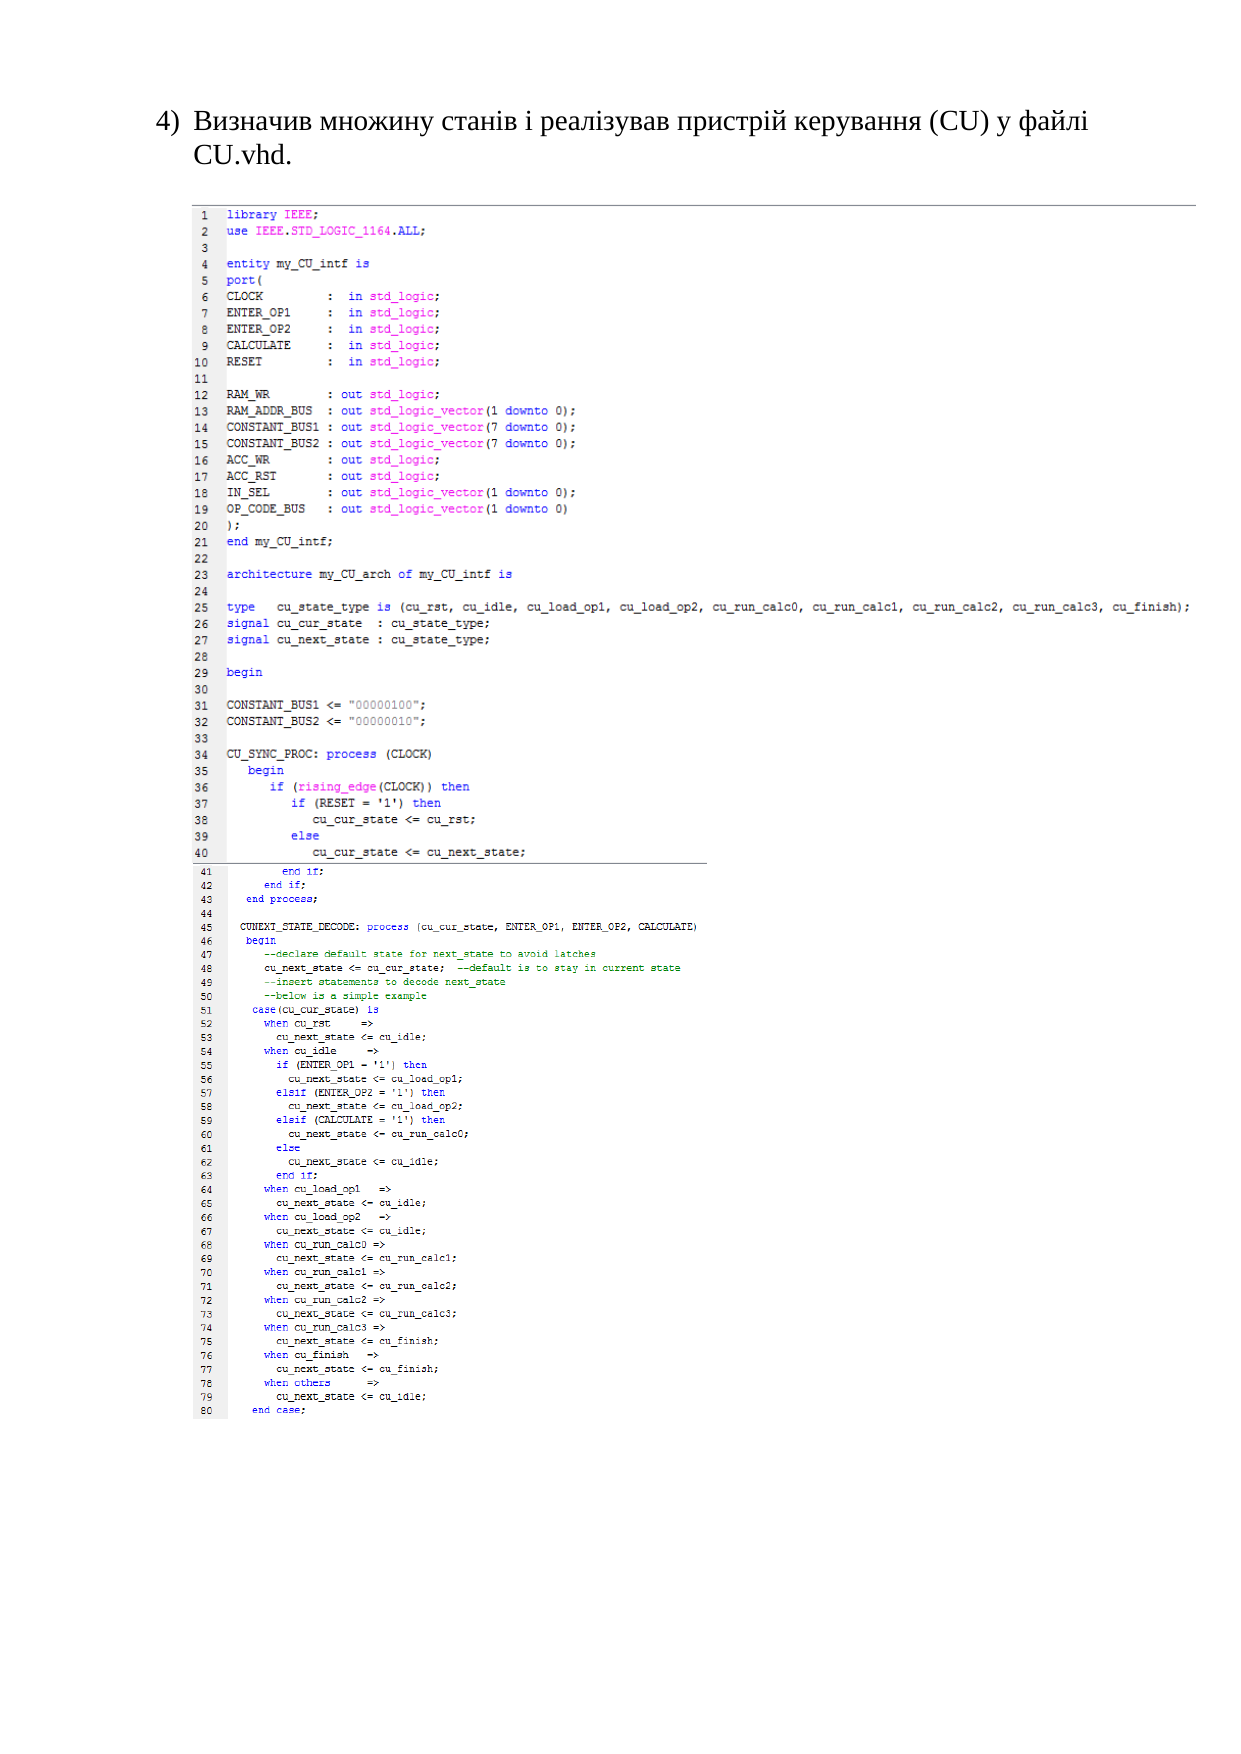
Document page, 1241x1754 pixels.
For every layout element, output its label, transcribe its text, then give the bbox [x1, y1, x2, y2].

picture [191, 204, 1196, 1419]
list Визначив множину станів і реалізував пристрій керування (CU) у файлі CU.vhd. [156, 103, 1122, 171]
